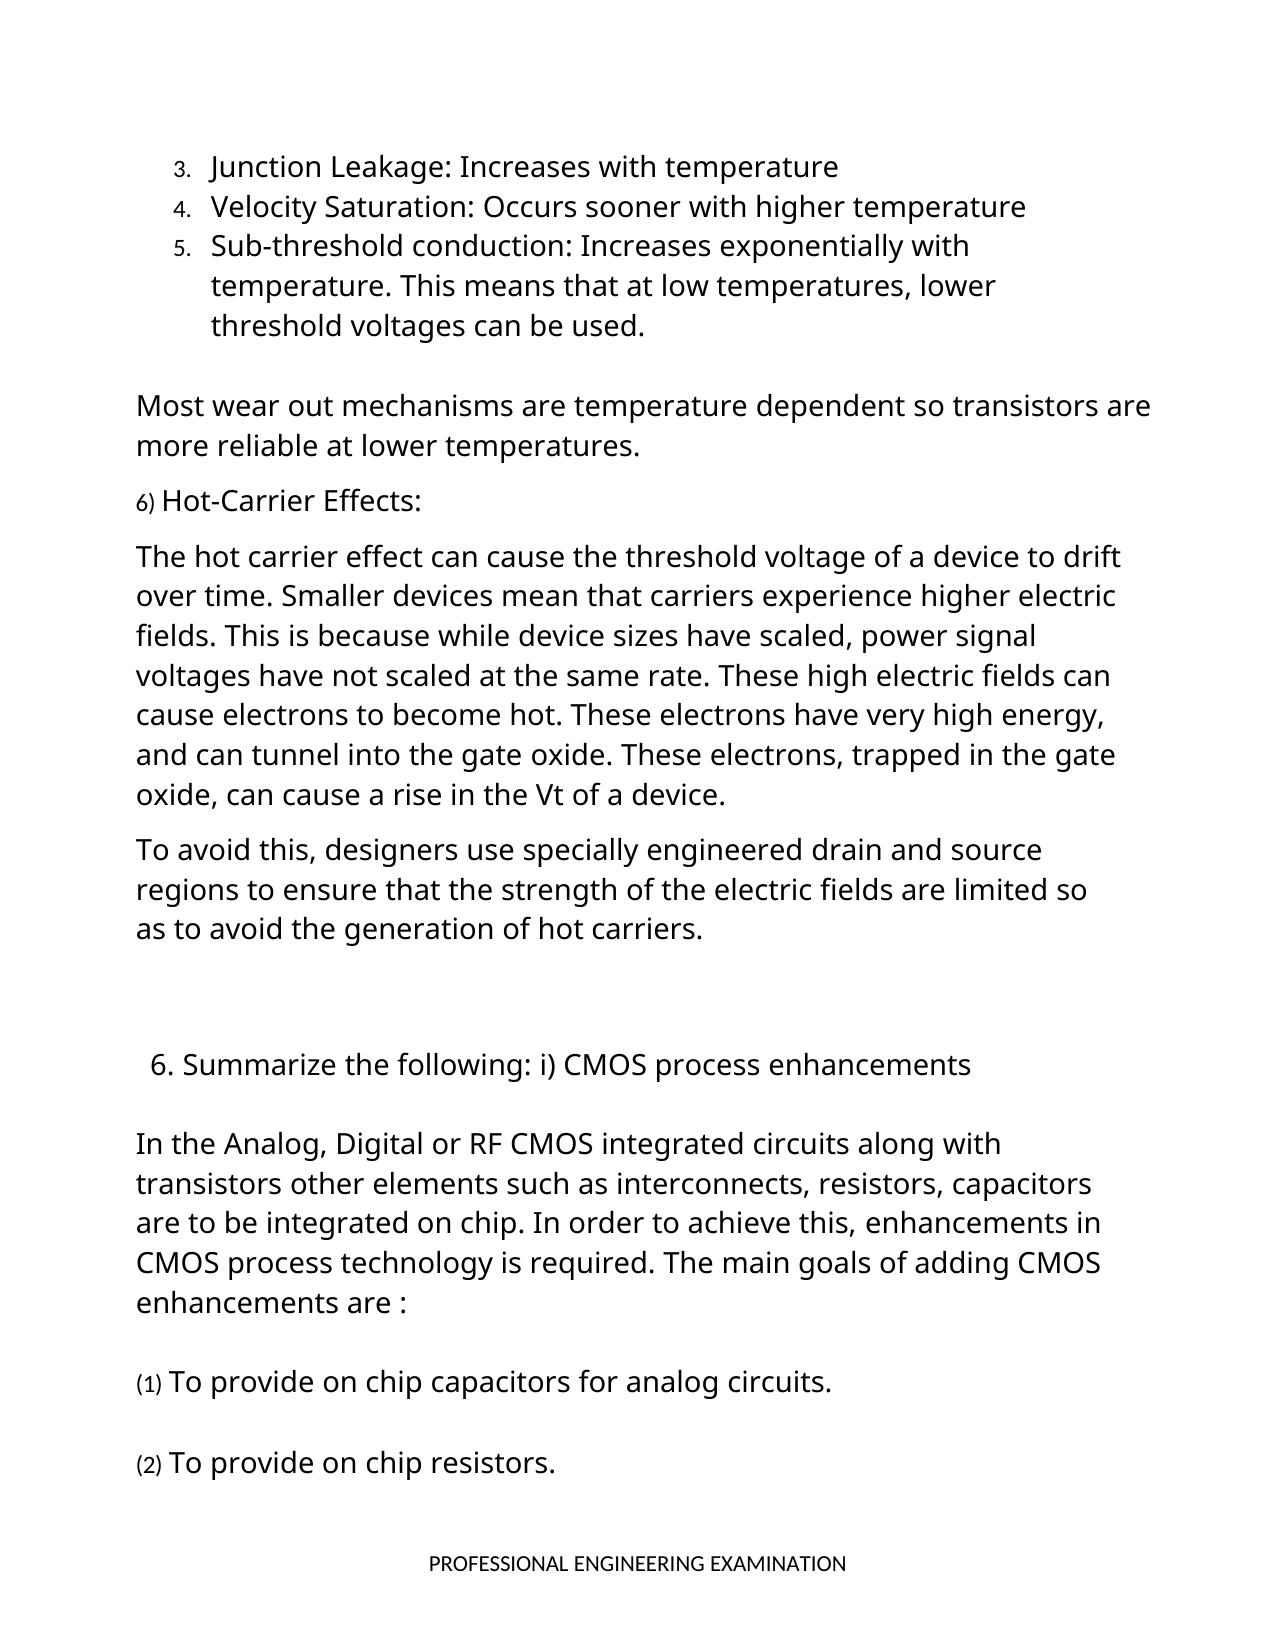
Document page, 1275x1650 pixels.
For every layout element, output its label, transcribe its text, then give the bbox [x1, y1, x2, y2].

text 6. Summarize the following: i) CMOS process enhancements [150, 1044, 1154, 1084]
list Junction Leakage: Increases with temperature [173, 146, 1154, 186]
text To avoid this, designers use specially engineered drain and source regions to ensure that the strength of the electric fields are limited so as to avoid the generation of hot carriers. [136, 829, 1119, 948]
text The hot carrier effect can cause the threshold voltage of a device to drift over time. Smaller devices mean that carriers experience higher electric fields. This is because while device sizes have scaled, power signal voltages have not scaled at the same rate. These high electric fields can cause electrons to become hot. These electrons have very high energy, and can tunnel into the gate oxide. These electrons, trapped in the gate oxide, can cause a rise in the Vt of a device. [136, 536, 1136, 814]
list Hot-Carrier Effects: [135, 480, 1154, 520]
list Sub-threshold conduction: Increases exponentially with temperature. This means that at low temperatures, lower threshold voltages can be used. [173, 226, 1109, 345]
list To provide on chip capacitors for analog circuits. [135, 1362, 1154, 1401]
text In the Analog, Digital or RF CMOS integrated circuits along with transistors other elements such as interconnects, resistors, capacitors are to be integrated on chip. In order to achieve this, enhancements in CMOS process technology is required. The main goals of adding CMOS enhancements are : [136, 1123, 1134, 1322]
list Velocity Saturation: Occurs sooner with higher temperature [173, 186, 1154, 226]
text Most wear out mechanisms are temperature dependent so transistors are more reliable at lower temperatures. [136, 385, 1154, 465]
list To provide on chip resistors. [135, 1442, 1154, 1482]
